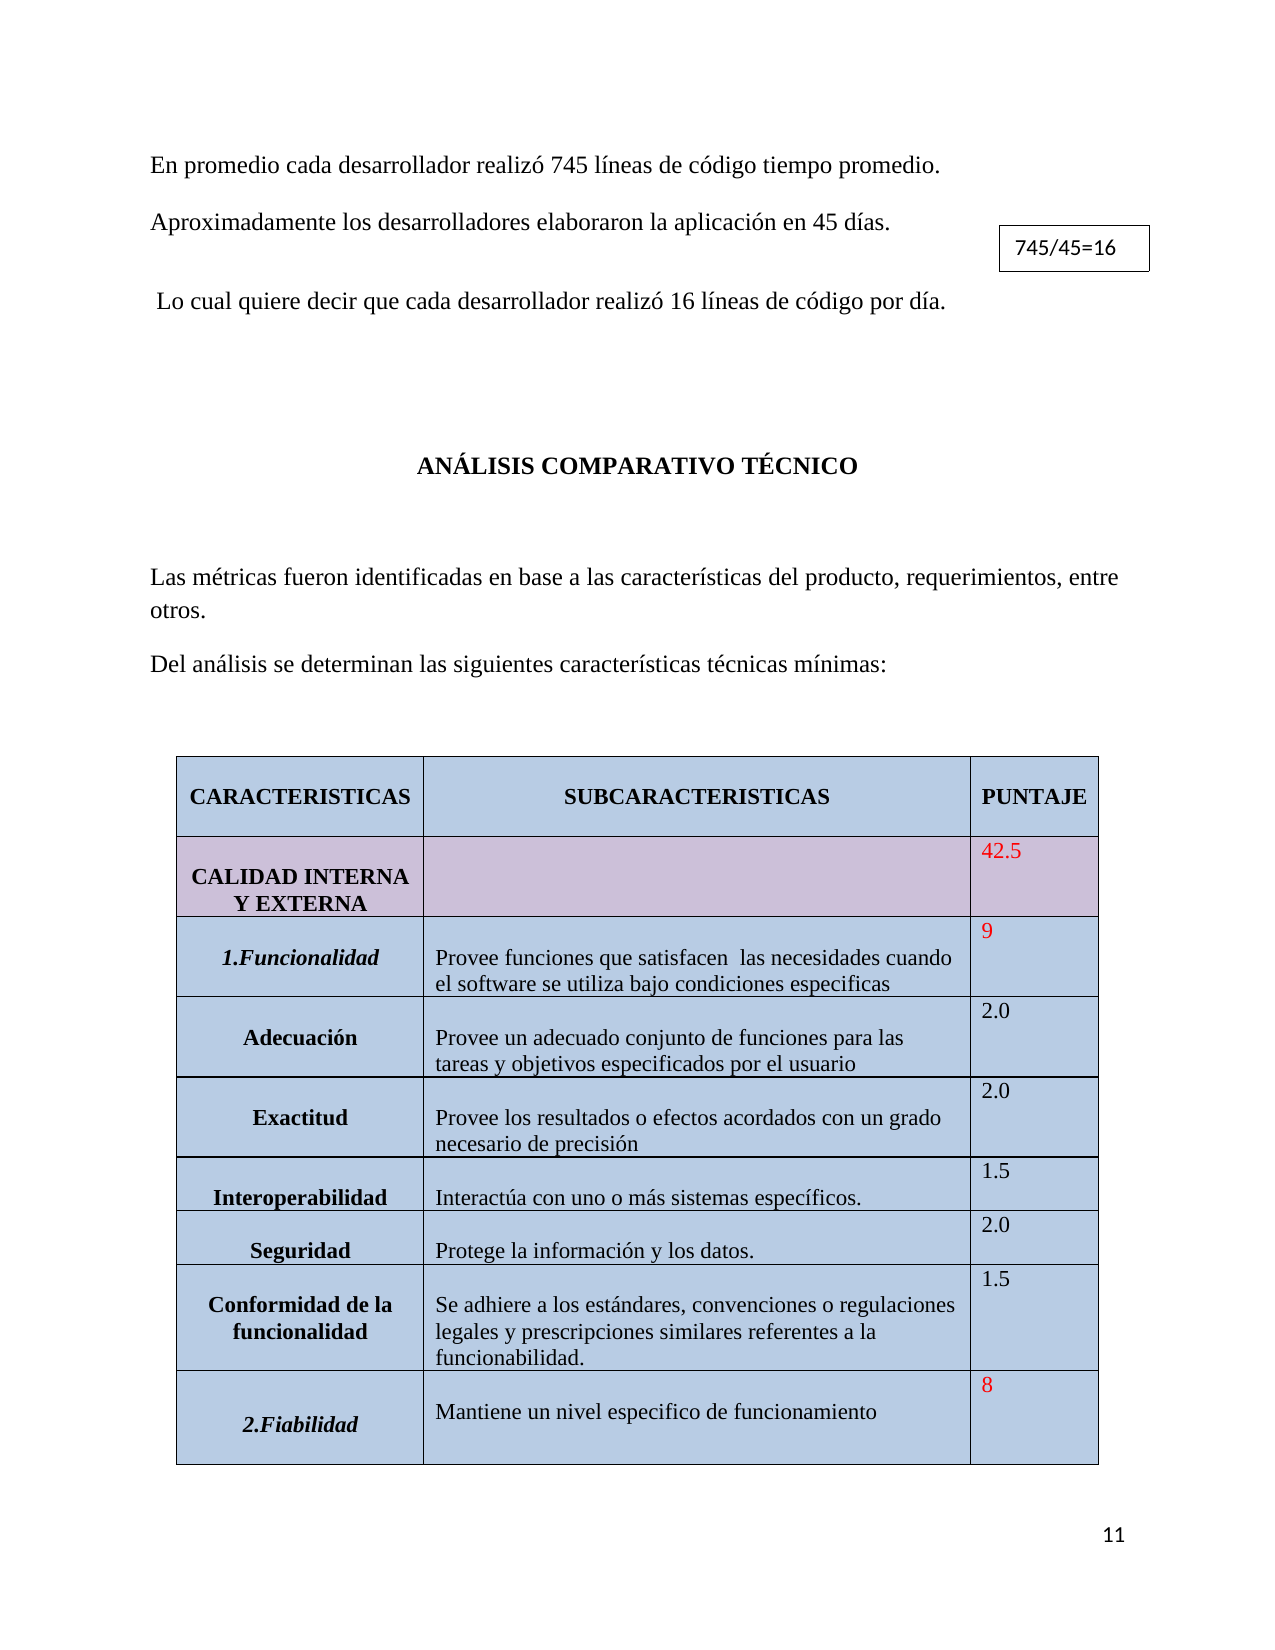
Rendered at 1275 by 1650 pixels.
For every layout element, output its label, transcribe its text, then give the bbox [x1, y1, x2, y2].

table_header SUBCARACTERISTICAS [424, 757, 970, 836]
table_cell 1.5 [971, 1265, 1098, 1370]
table_cell Provee un adecuado conjunto de funciones para las tareas y objetivos especificados por el usuario [424, 997, 970, 1076]
subtitle ANÁLISIS COMPARATIVO TÉCNICO [150, 451, 1125, 479]
table_cell Exactitud [177, 1078, 423, 1156]
table_cell 8 [971, 1371, 1098, 1464]
table_cell Provee los resultados o efectos acordados con un grado necesario de precisión [424, 1078, 970, 1156]
table_cell [424, 837, 970, 916]
table_header CARACTERISTICAS [177, 757, 423, 836]
table_cell 42.5 [971, 837, 1098, 916]
table_cell Interoperabilidad [177, 1158, 423, 1210]
table_cell Interactúa con uno o más sistemas específicos. [424, 1158, 970, 1210]
text Del análisis se determinan las siguientes características técnicas mínimas: [150, 649, 1125, 678]
table_cell 2.0 [971, 1211, 1098, 1264]
text Lo cual quiere decir que cada desarrollador realizó 16 líneas de código por día. [150, 286, 1125, 314]
table_cell 2.0 [971, 997, 1098, 1076]
table_cell Conformidad de la funcionalidad [177, 1265, 423, 1370]
table_cell Se adhiere a los estándares, convenciones o regulaciones legales y prescripciones similares referentes a la funcionabilidad. [424, 1265, 970, 1370]
text Las métricas fueron identificadas en base a las características del producto, requerimientos, entre otros. [150, 562, 1125, 624]
table_cell Mantiene un nivel especifico de funcionamiento [424, 1371, 970, 1464]
table_cell 2.0 [971, 1078, 1098, 1156]
table_cell Seguridad [177, 1211, 423, 1264]
table_cell 1.5 [971, 1158, 1098, 1210]
table_header PUNTAJE [971, 757, 1098, 836]
table_cell 1.Funcionalidad [177, 917, 423, 996]
table_cell 9 [971, 917, 1098, 996]
table_cell Adecuación [177, 997, 423, 1076]
table_cell CALIDAD INTERNA Y EXTERNA [177, 837, 423, 916]
table_cell Protege la información y los datos. [424, 1211, 970, 1264]
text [150, 150, 1125, 236]
table_cell 2.Fiabilidad [177, 1371, 423, 1464]
table_cell Provee funciones que satisfacen las necesidades cuando el software se utiliza bajo condiciones especificas [424, 917, 970, 996]
